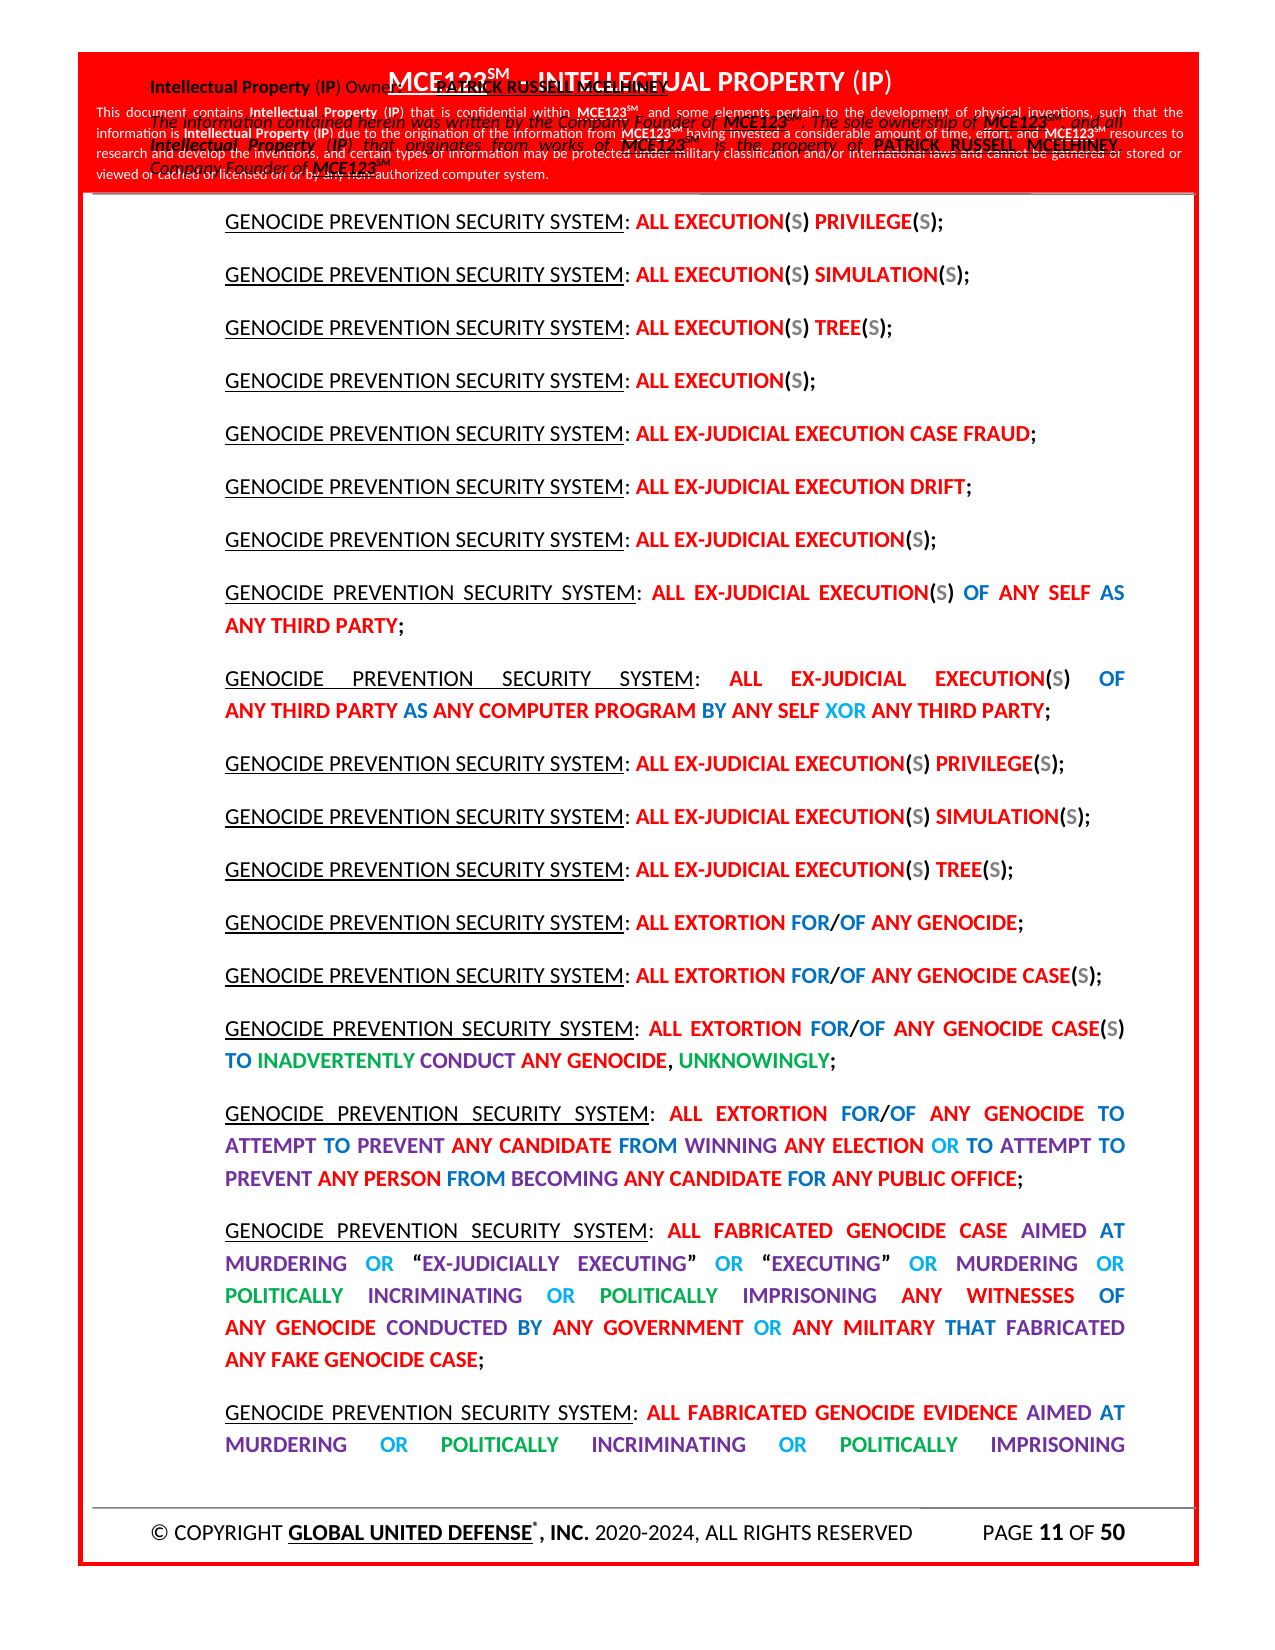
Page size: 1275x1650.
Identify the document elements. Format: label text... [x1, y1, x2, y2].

text GENOCIDE PREVENTION SECURITY SYSTEM: ALL EXECUTION(S) SIMULATION(S); [225, 260, 1125, 288]
text GENOCIDE PREVENTION SECURITY SYSTEM: ALL EX-JUDICIAL EXECUTION(S) SIMULATION(S); [225, 802, 1125, 830]
text GENOCIDE PREVENTION SECURITY SYSTEM: ALL EXECUTION(S); [225, 366, 1125, 394]
text GENOCIDE PREVENTION SECURITY SYSTEM: ALL EXECUTION(S) PRIVILEGE(S); [225, 207, 1125, 235]
text GENOCIDE PREVENTION SECURITY SYSTEM: ALL EX-JUDICIAL EXECUTION(S) OF ANY SELF AS ANY THIRD PARTY; [225, 578, 1125, 639]
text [225, 1398, 1125, 1459]
text GENOCIDE PREVENTION SECURITY SYSTEM: ALL EX-JUDICIAL EXECUTION(S) TREE(S); [225, 855, 1125, 883]
text GENOCIDE PREVENTION SECURITY SYSTEM: ALL EX-JUDICIAL EXECUTION DRIFT; [225, 472, 1125, 501]
text GENOCIDE PREVENTION SECURITY SYSTEM: ALL EXTORTION FOR/OF ANY GENOCIDE; [225, 908, 1125, 936]
text GENOCIDE PREVENTION SECURITY SYSTEM: ALL EX-JUDICIAL EXECUTION(S) PRIVILEGE(S); [225, 749, 1125, 777]
text GENOCIDE PREVENTION SECURITY SYSTEM: ALL EX-JUDICIAL EXECUTION(S); [225, 526, 1125, 553]
text GENOCIDE PREVENTION SECURITY SYSTEM: ALL EX-JUDICIAL EXECUTION CASE FRAUD; [225, 419, 1125, 447]
text GENOCIDE PREVENTION SECURITY SYSTEM: ALL EXTORTION FOR/OF ANY GENOCIDE CASE(S) TO INADVERTENTLY CONDUCT ANY GENOCIDE, UNKNOWINGLY; [225, 1014, 1125, 1074]
text GENOCIDE PREVENTION SECURITY SYSTEM: ALL EX-JUDICIAL EXECUTION(S) OF ANY THIRD PARTY AS ANY COMPUTER PROGRAM BY ANY SELF XOR ANY THIRD PARTY; [225, 664, 1125, 724]
text GENOCIDE PREVENTION SECURITY SYSTEM: ALL EXTORTION FOR/OF ANY GENOCIDE CASE(S); [225, 961, 1125, 989]
text GENOCIDE PREVENTION SECURITY SYSTEM: ALL FABRICATED GENOCIDE CASE AIMED AT MURDERING OR “EX-JUDICIALLY EXECUTING” OR “EXECUTING” OR MURDERING OR POLITICALLY INCRIMINATING OR POLITICALLY IMPRISONING ANY WITNESSES OF ANY GENOCIDE CONDUCTED BY ANY GOVERNMENT OR ANY MILITARY THAT FABRICATED ANY FAKE GENOCIDE CASE; [225, 1217, 1125, 1373]
text GENOCIDE PREVENTION SECURITY SYSTEM: ALL EXTORTION FOR/OF ANY GENOCIDE TO ATTEMPT TO PREVENT ANY CANDIDATE FROM WINNING ANY ELECTION OR TO ATTEMPT TO PREVENT ANY PERSON FROM BECOMING ANY CANDIDATE FOR ANY PUBLIC OFFICE; [225, 1099, 1125, 1192]
text GENOCIDE PREVENTION SECURITY SYSTEM: ALL EXECUTION(S) TREE(S); [225, 313, 1125, 341]
